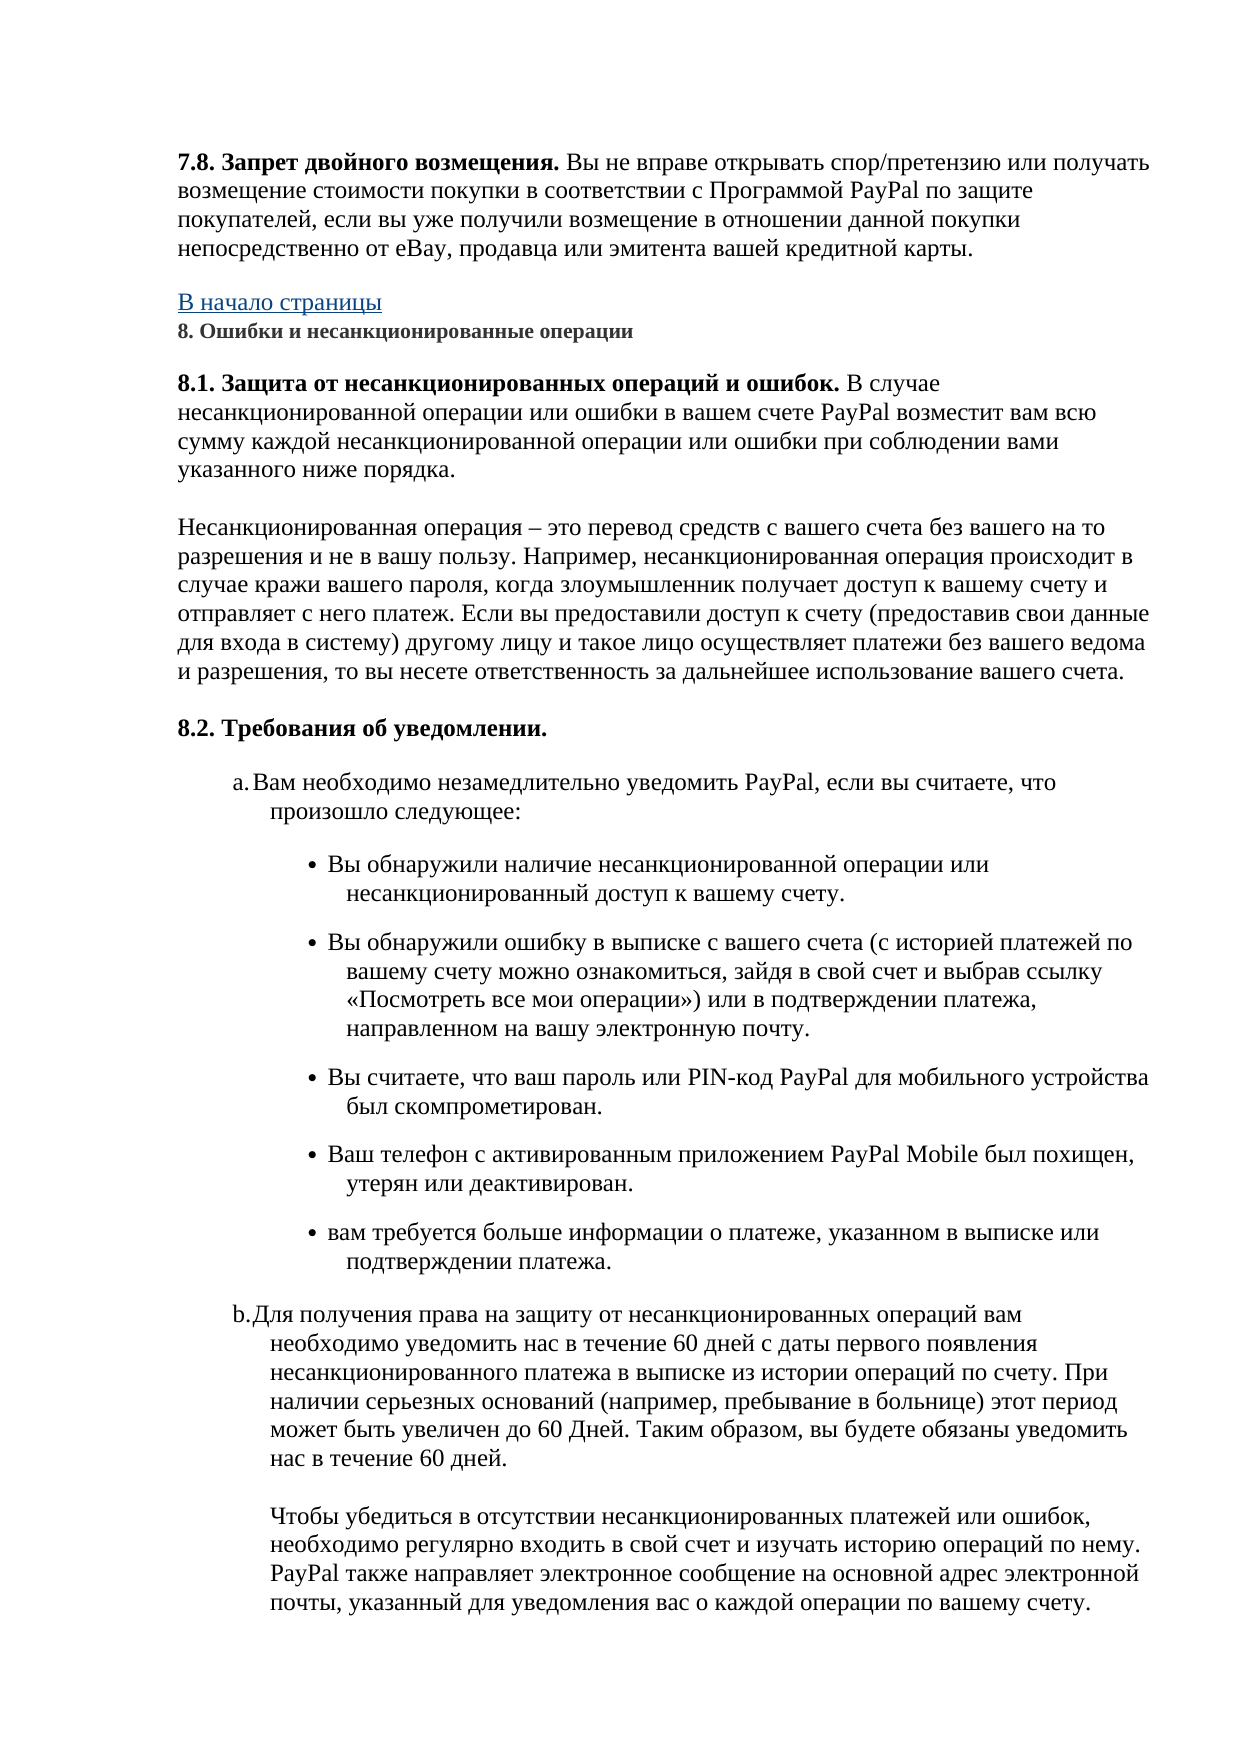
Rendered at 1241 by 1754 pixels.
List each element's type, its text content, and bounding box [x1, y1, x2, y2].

list вам требуется больше информации о платеже, указанном в выписке или подтверждении платежа. [308, 1217, 1152, 1274]
list Вам необходимо незамедлительно уведомить PayPal, если вы считаете, что произошло следующее: [232, 767, 1152, 824]
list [232, 1299, 1152, 1616]
text В начало страницы [177, 287, 1152, 316]
list Вы считаете, что ваш пароль или PIN-код PayPal для мобильного устройства был скомпрометирован. [308, 1062, 1152, 1119]
list Вы обнаружили наличие несанкционированной операции или несанкционированный доступ к вашему счету. [308, 849, 1152, 907]
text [177, 118, 1152, 262]
list Вы обнаружили ошибку в выписке с вашего счета (с историей платежей по вашему счету можно ознакомиться, зайдя в свой счет и выбрав ссылку «Посмотреть все мои операции») или в подтверждении платежа, направленном на вашу электронную почту. [308, 927, 1152, 1042]
text 8. Ошибки и несанкционированные операции [177, 318, 1152, 343]
list Ваш телефон с активированным приложением PayPal Mobile был похищен, утерян или деактивирован. [308, 1139, 1152, 1197]
text 8.1. Защита от несанкционированных операций и ошибок. В случае несанкционированной операции или ошибки в вашем счете PayPal возместит вам всю сумму каждой несанкционированной операции или ошибки при соблюдении вами указанного ниже порядка. Несанкционированная операция – это перевод средств с вашего счета без вашего на то разрешения и не в вашу пользу. Например, несанкционированная операция происходит в случае кражи вашего пароля, когда злоумышленник получает доступ к вашему счету и отправляет с него платеж. Если вы предоставили доступ к счету (предоставив свои данные для входа в систему) другому лицу и такое лицо осуществляет платежи без вашего ведома и разрешения, то вы несете ответственность за дальнейшее использование вашего счета. 8.2. Требования об уведомлении. [177, 368, 1152, 742]
